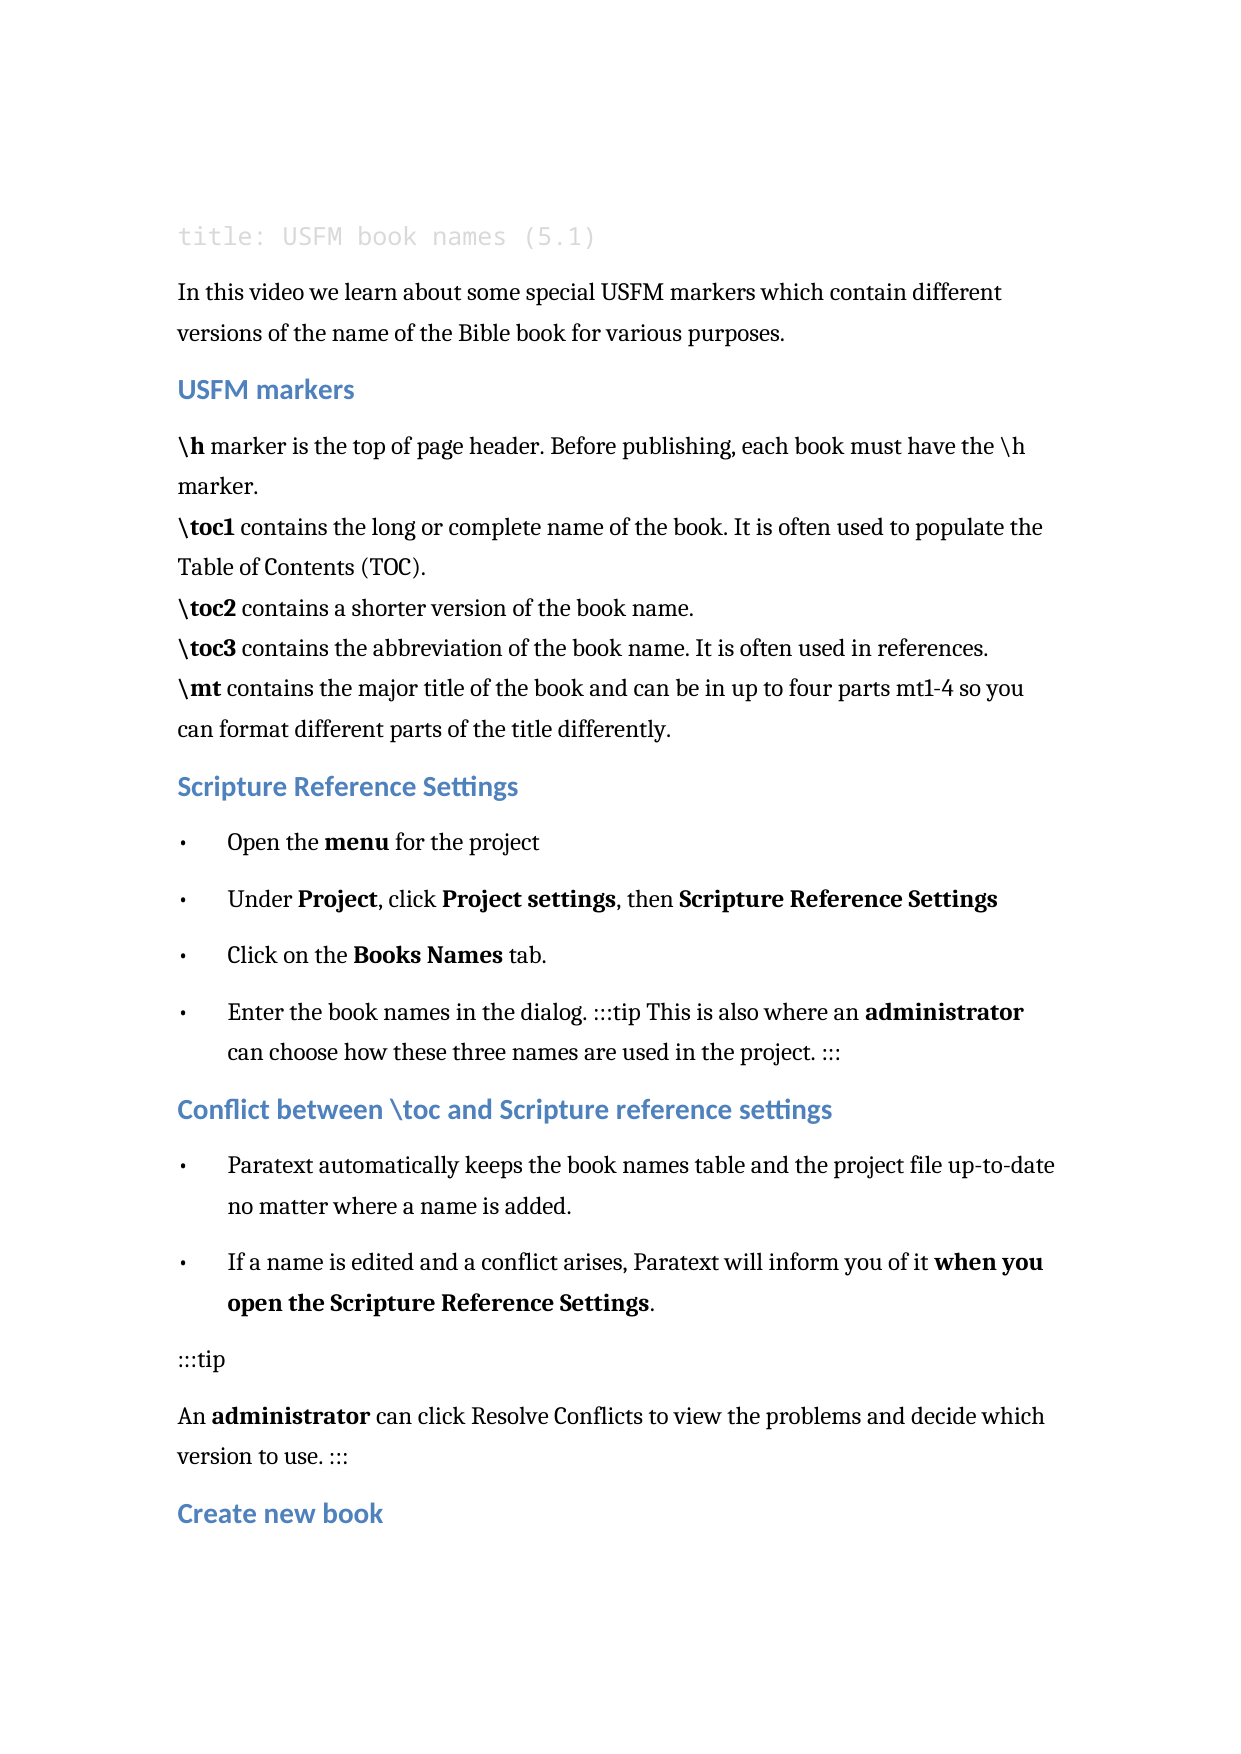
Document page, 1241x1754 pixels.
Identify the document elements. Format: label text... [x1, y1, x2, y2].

list Paratext automatically keeps the book names table and the project file up-to-date no matter where a name is added. [177, 1147, 1063, 1225]
list If a name is edited and a conflict arises, Paratext will inform you of it when you open the Scripture Reference Settings. [177, 1244, 1063, 1322]
text An administrator can click Resolve Conflicts to view the problems and decide which version to use. ::: [177, 1397, 1063, 1475]
list Enter the book names in the dialog. :::tip This is also where an administrator can choose how these three names are used in the project. ::: [177, 993, 1063, 1071]
text \h marker is the top of page header. Before publishing, each book must have the \h marker. \toc1 contains the long or complete name of the book. It is often used to populate the Table of Contents (TOC). \toc2 contains a shorter version of the book name. \toc3 contains the abbreviation of the book name. It is often used in references. \mt contains the major title of the book and can be in up to four parts mt1-4 so you can format different parts of the title differently. [177, 427, 1063, 748]
list Click on the Books Names tab. [177, 937, 1063, 974]
subtitle Conflict between \toc and Scripture reference settings [177, 1090, 1063, 1128]
list Under Project, click Project settings, then Scripture Reference Settings [177, 880, 1063, 918]
subtitle Scripture Reference Settings [177, 767, 1063, 804]
text :::tip [177, 1341, 1063, 1378]
subtitle Create new book [177, 1494, 1063, 1532]
list Open the menu for the project [177, 824, 1063, 861]
subtitle USFM markers [177, 371, 1063, 408]
text title: USFM book names (5.1) [177, 217, 1063, 254]
text In this video we learn about some special USFM markers which contain different versions of the name of the Bible book for various purposes. [177, 274, 1063, 352]
